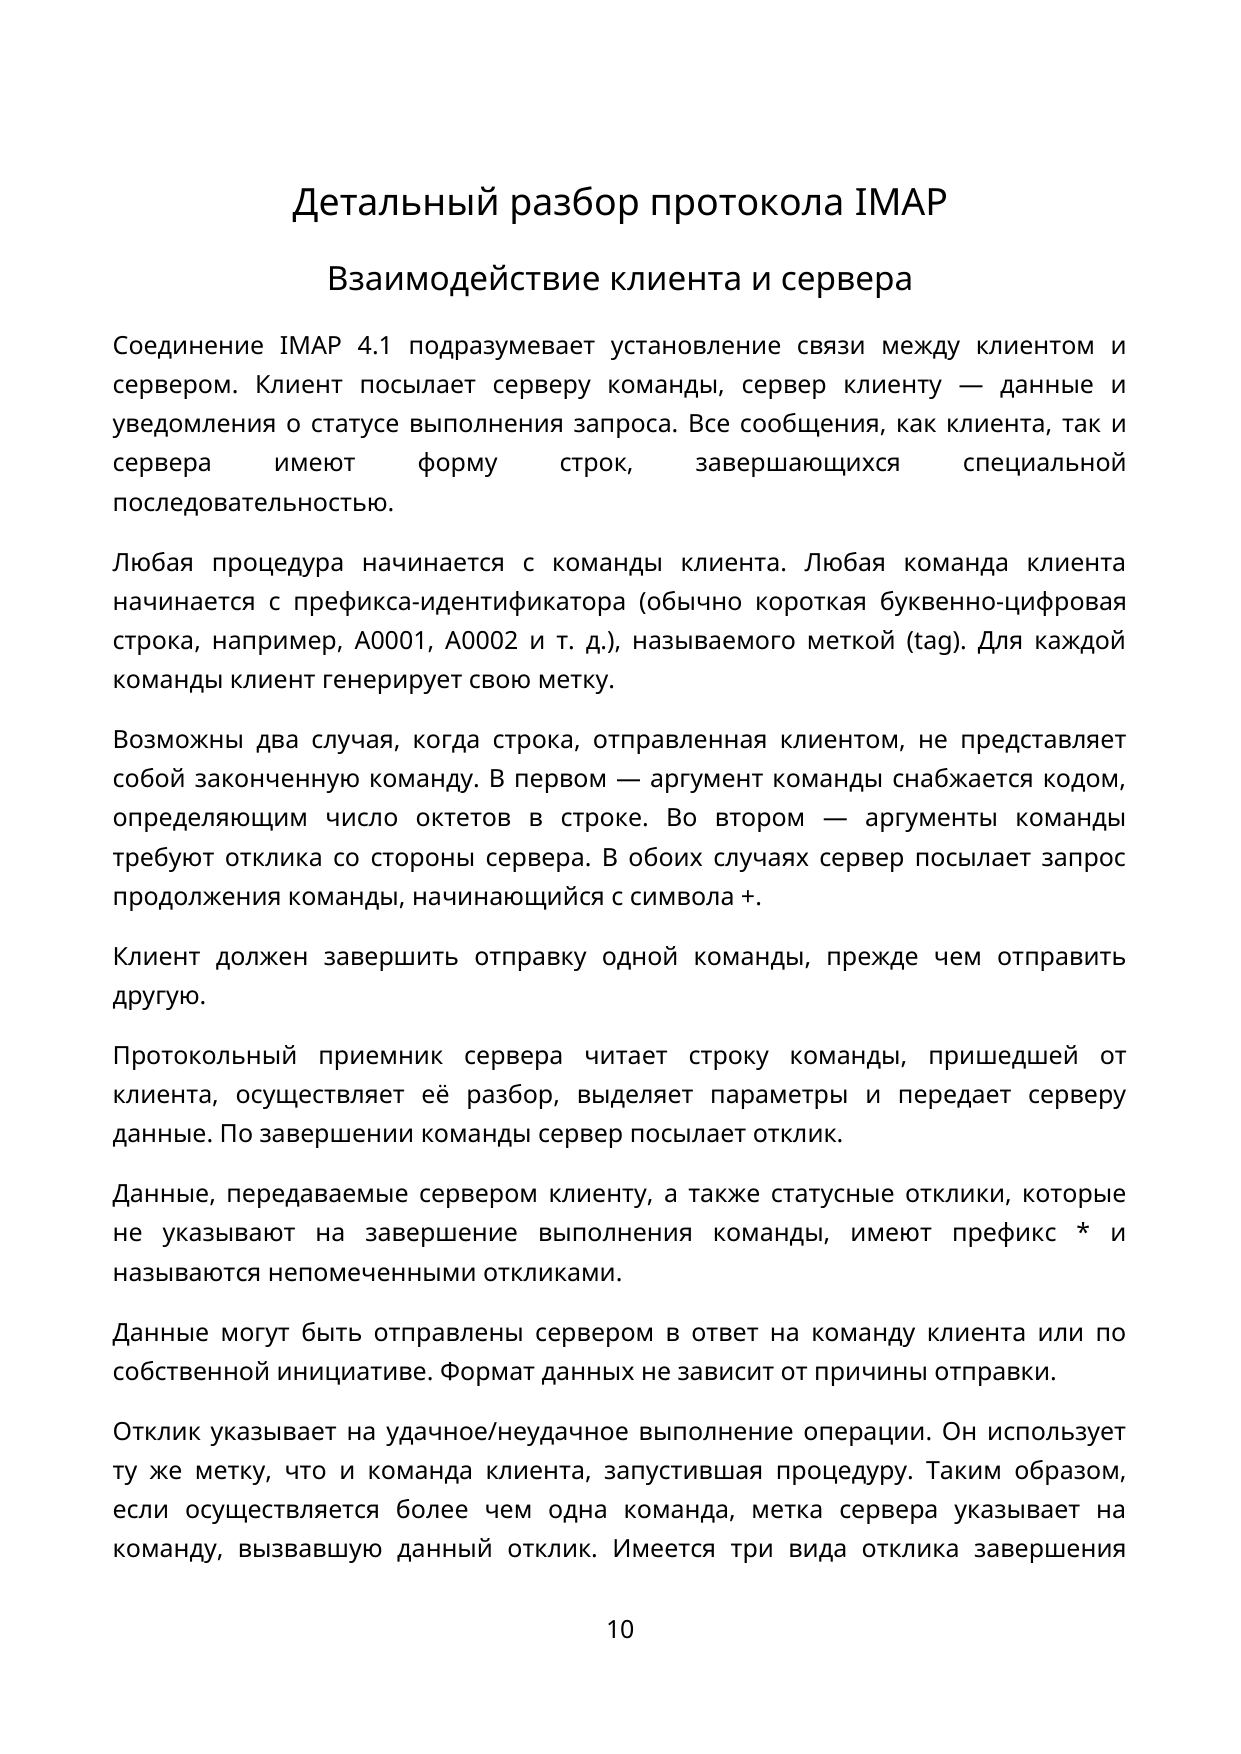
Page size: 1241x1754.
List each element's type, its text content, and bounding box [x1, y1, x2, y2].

subtitle Взаимодействие клиента и сервера [112, 254, 1128, 300]
text Клиент должен завершить отправку одной команды, прежде чем отправить другую. [112, 938, 1128, 1012]
text Данные могут быть отправлены сервером в ответ на команду клиента или по собственной инициативе. Формат данных не зависит от причины отправки. [112, 1314, 1128, 1387]
text Любая процедура начинается с команды клиента. Любая команда клиента начинается с префикса-идентификатора (обычно короткая буквенно-цифровая строка, например, A0001, A0002 и т. д.), называемого меткой (tag). Для каждой команды клиент генерирует свою метку. [112, 544, 1128, 696]
text Протокольный приемник сервера читает строку команды, пришедшей от клиента, осуществляет её разбор, выделяет параметры и передает серверу данные. По завершении команды сервер посылает отклик. [112, 1037, 1128, 1150]
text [112, 1413, 1128, 1565]
text Данные, передаваемые сервером клиенту, а также статусные отклики, которые не указывают на завершение выполнения команды, имеют префикс * и называются непомеченными откликами. [112, 1176, 1128, 1288]
text Соединение IMAP 4.1 подразумевает установление связи между клиентом и сервером. Клиент посылает серверу команды, сервер клиенту — данные и уведомления о статусе выполнения запроса. Все сообщения, как клиента, так и сервера имеют форму строк, завершающихся специальной последовательностью. [112, 327, 1128, 518]
subtitle Детальный разбор протокола IMAP [112, 175, 1128, 226]
text Возможны два случая, когда строка, отправленная клиентом, не представляет собой законченную команду. В первом — аргумент команды снабжается кодом, определяющим число октетов в строке. Во втором — аргументы команды требуют отклика со стороны сервера. В обоих случаях сервер посылает запрос продолжения команды, начинающийся с символа +. [112, 722, 1128, 912]
